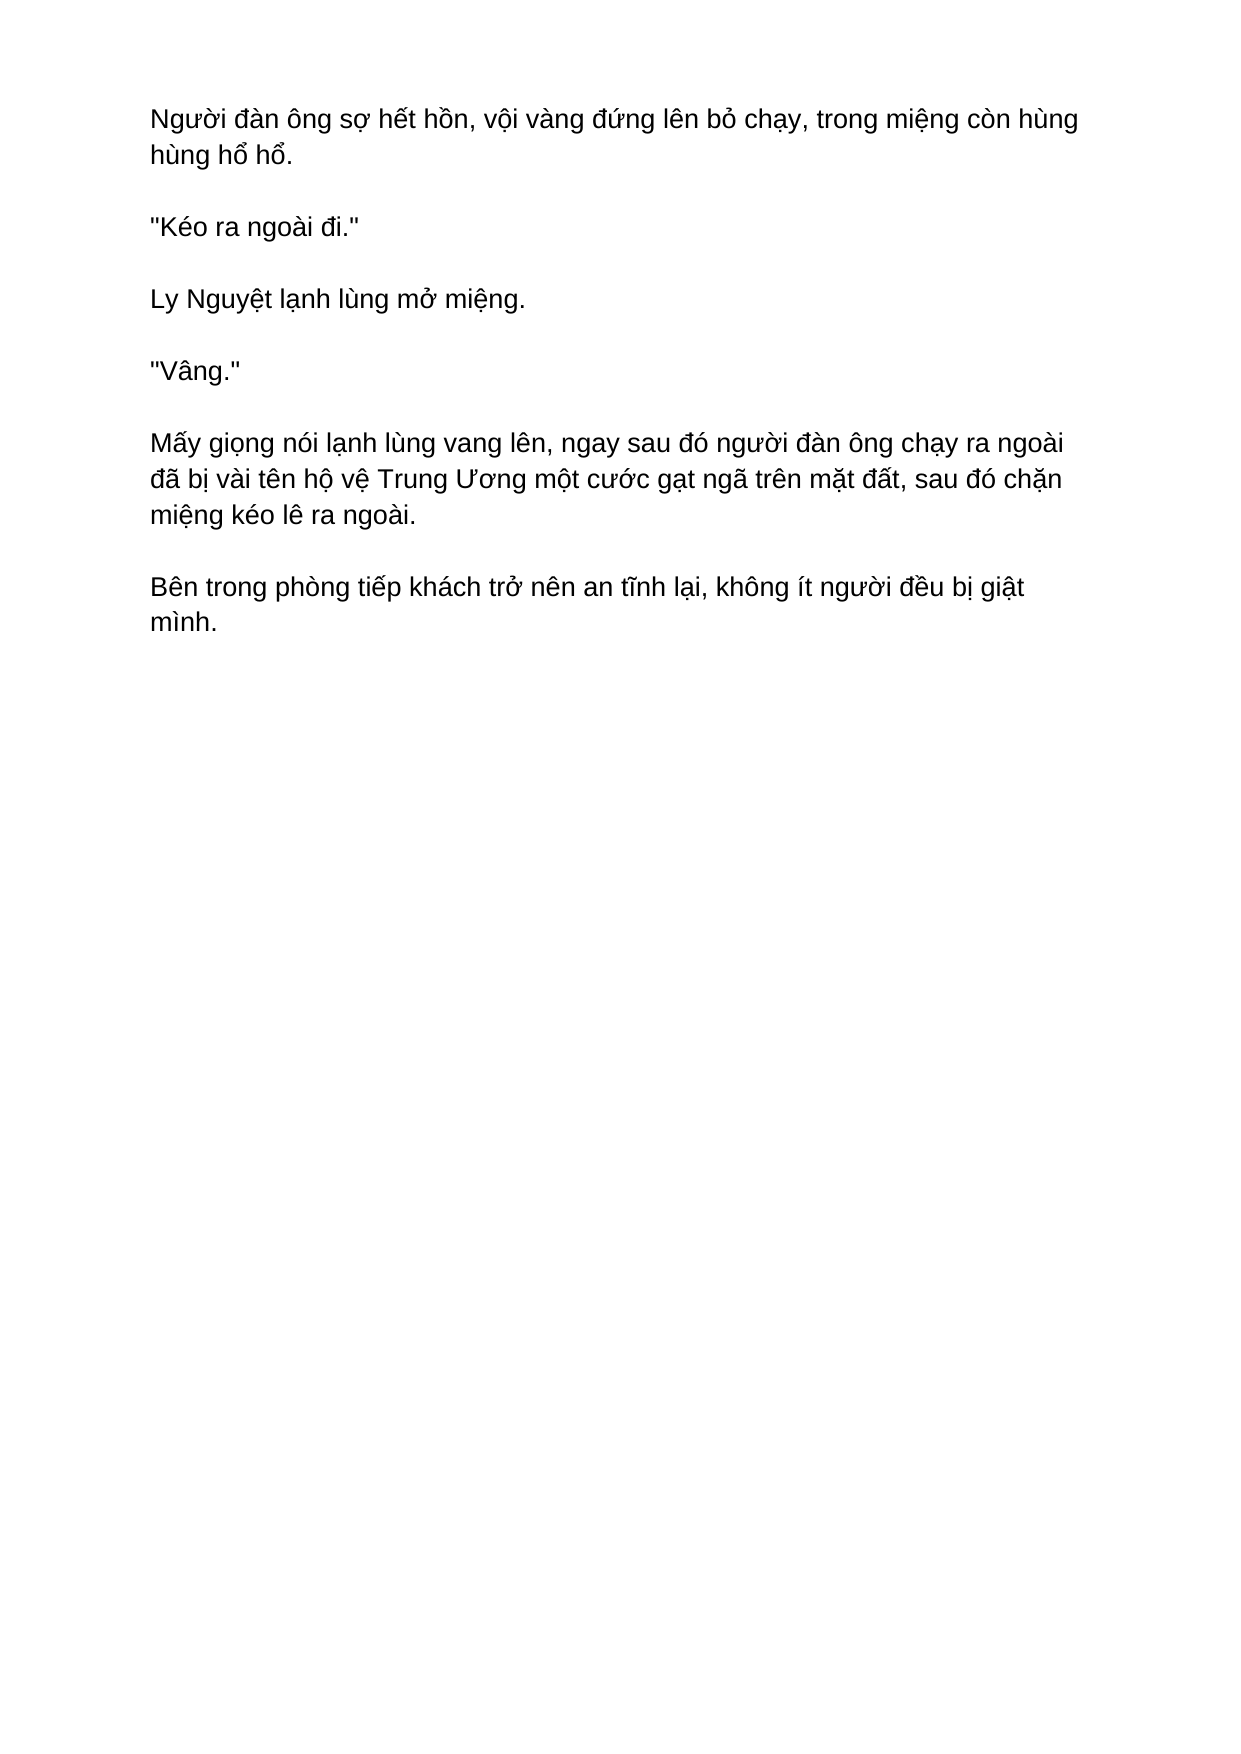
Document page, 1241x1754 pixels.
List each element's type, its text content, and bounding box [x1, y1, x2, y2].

text Ly Nguyệt lạnh lùng mở miệng. [150, 283, 1090, 314]
text "Vâng." [150, 355, 1090, 386]
text "Kéo ra ngoài đi." [150, 211, 1090, 242]
text Người đàn ông sợ hết hồn, vội vàng đứng lên bỏ chạy, trong miệng còn hùng hùng hổ hổ. [150, 103, 1090, 171]
text Bên trong phòng tiếp khách trở nên an tĩnh lại, không ít người đều bị giật mình. [150, 571, 1090, 638]
text Mấy giọng nói lạnh lùng vang lên, ngay sau đó người đàn ông chạy ra ngoài đã bị vài tên hộ vệ Trung Ương một cước gạt ngã trên mặt đất, sau đó chặn miệng kéo lê ra ngoài. [150, 427, 1090, 530]
